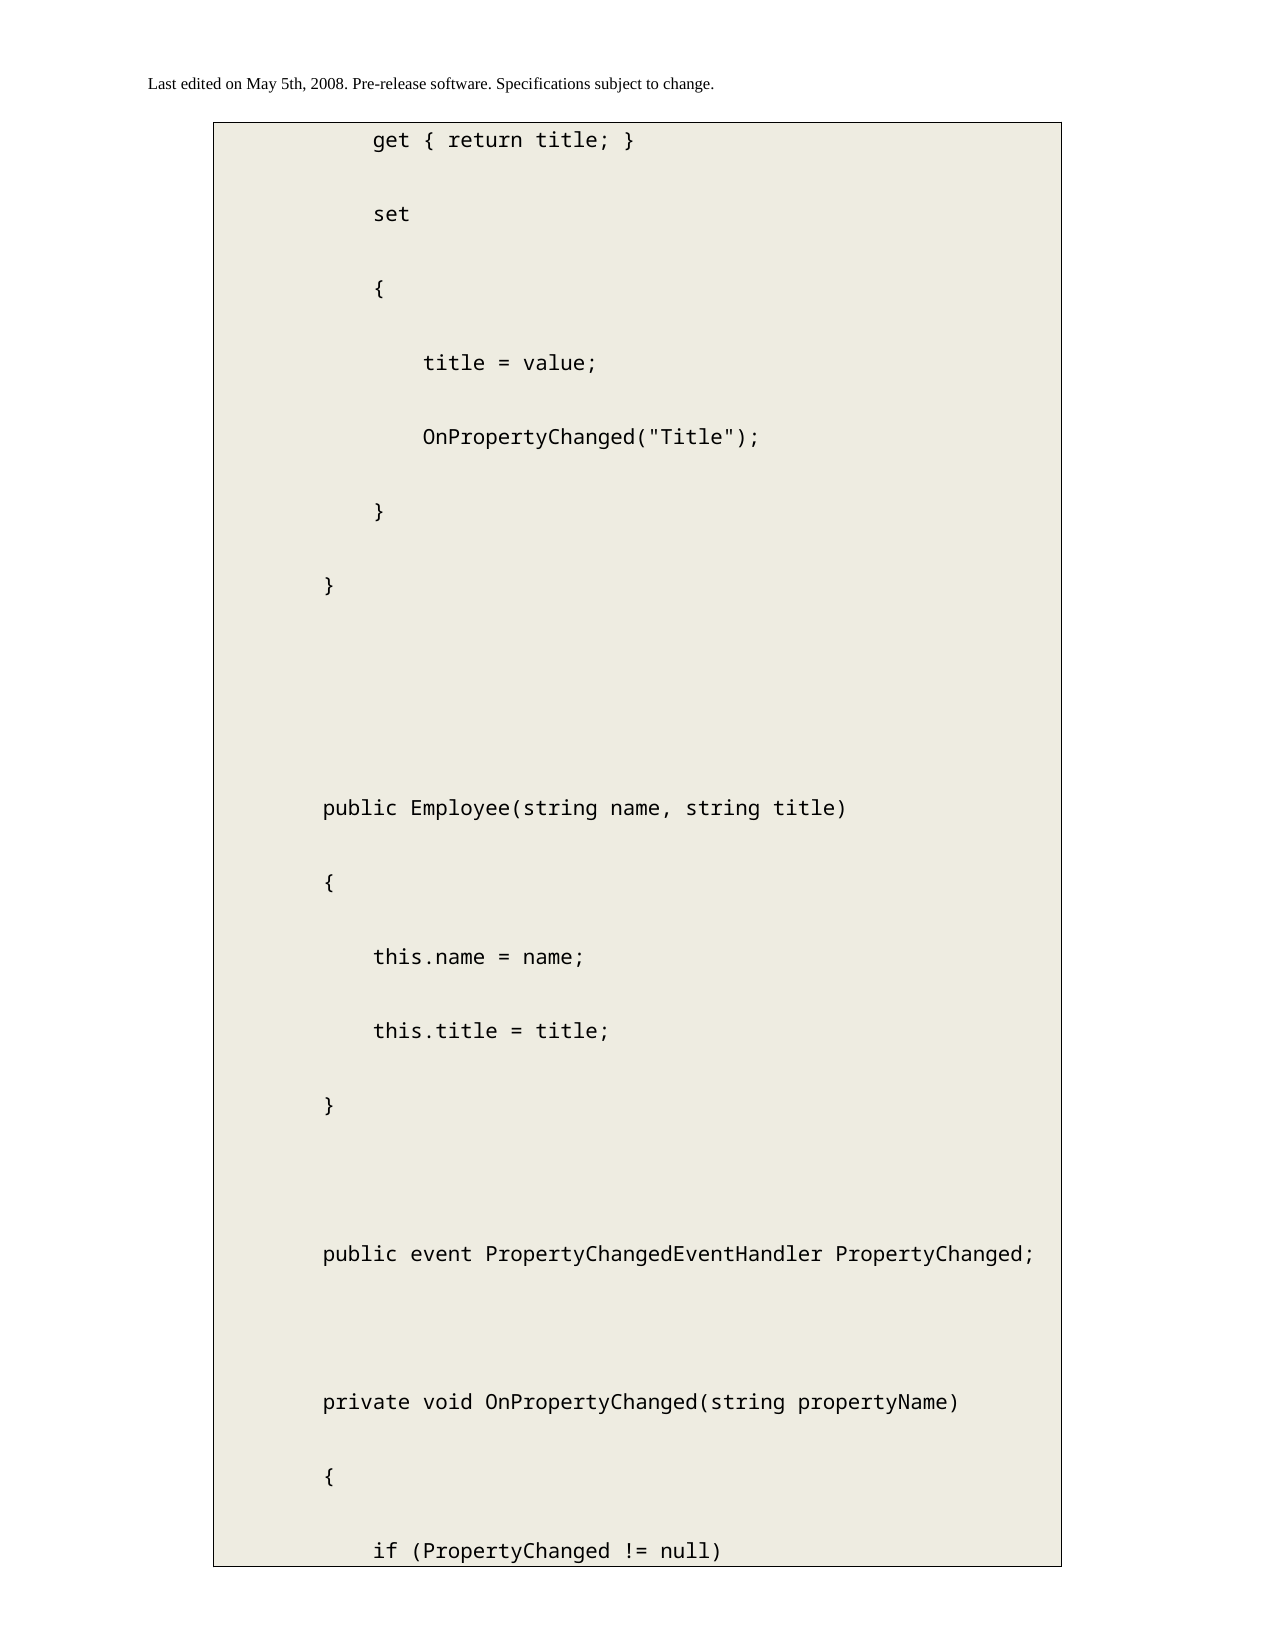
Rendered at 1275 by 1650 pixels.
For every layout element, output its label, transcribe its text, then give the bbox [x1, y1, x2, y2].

text } [214, 493, 1061, 524]
text if (PropertyChanged != null) [214, 1533, 1061, 1566]
text } [214, 1087, 1061, 1119]
text this.title = title; [214, 1013, 1061, 1044]
text set [214, 196, 1061, 227]
text { [214, 270, 1061, 302]
text get { return title; } [214, 123, 1061, 153]
text { [214, 1458, 1061, 1490]
text title = value; [214, 344, 1061, 376]
text { [214, 864, 1061, 896]
text public event PropertyChangedEventHandler PropertyChanged; [214, 1236, 1061, 1267]
text OnPropertyChanged("Title"); [214, 419, 1061, 450]
text public Employee(string name, string title) [214, 790, 1061, 822]
text this.name = name; [214, 939, 1061, 970]
text private void OnPropertyChanged(string propertyName) [214, 1384, 1061, 1416]
text } [214, 567, 1061, 599]
